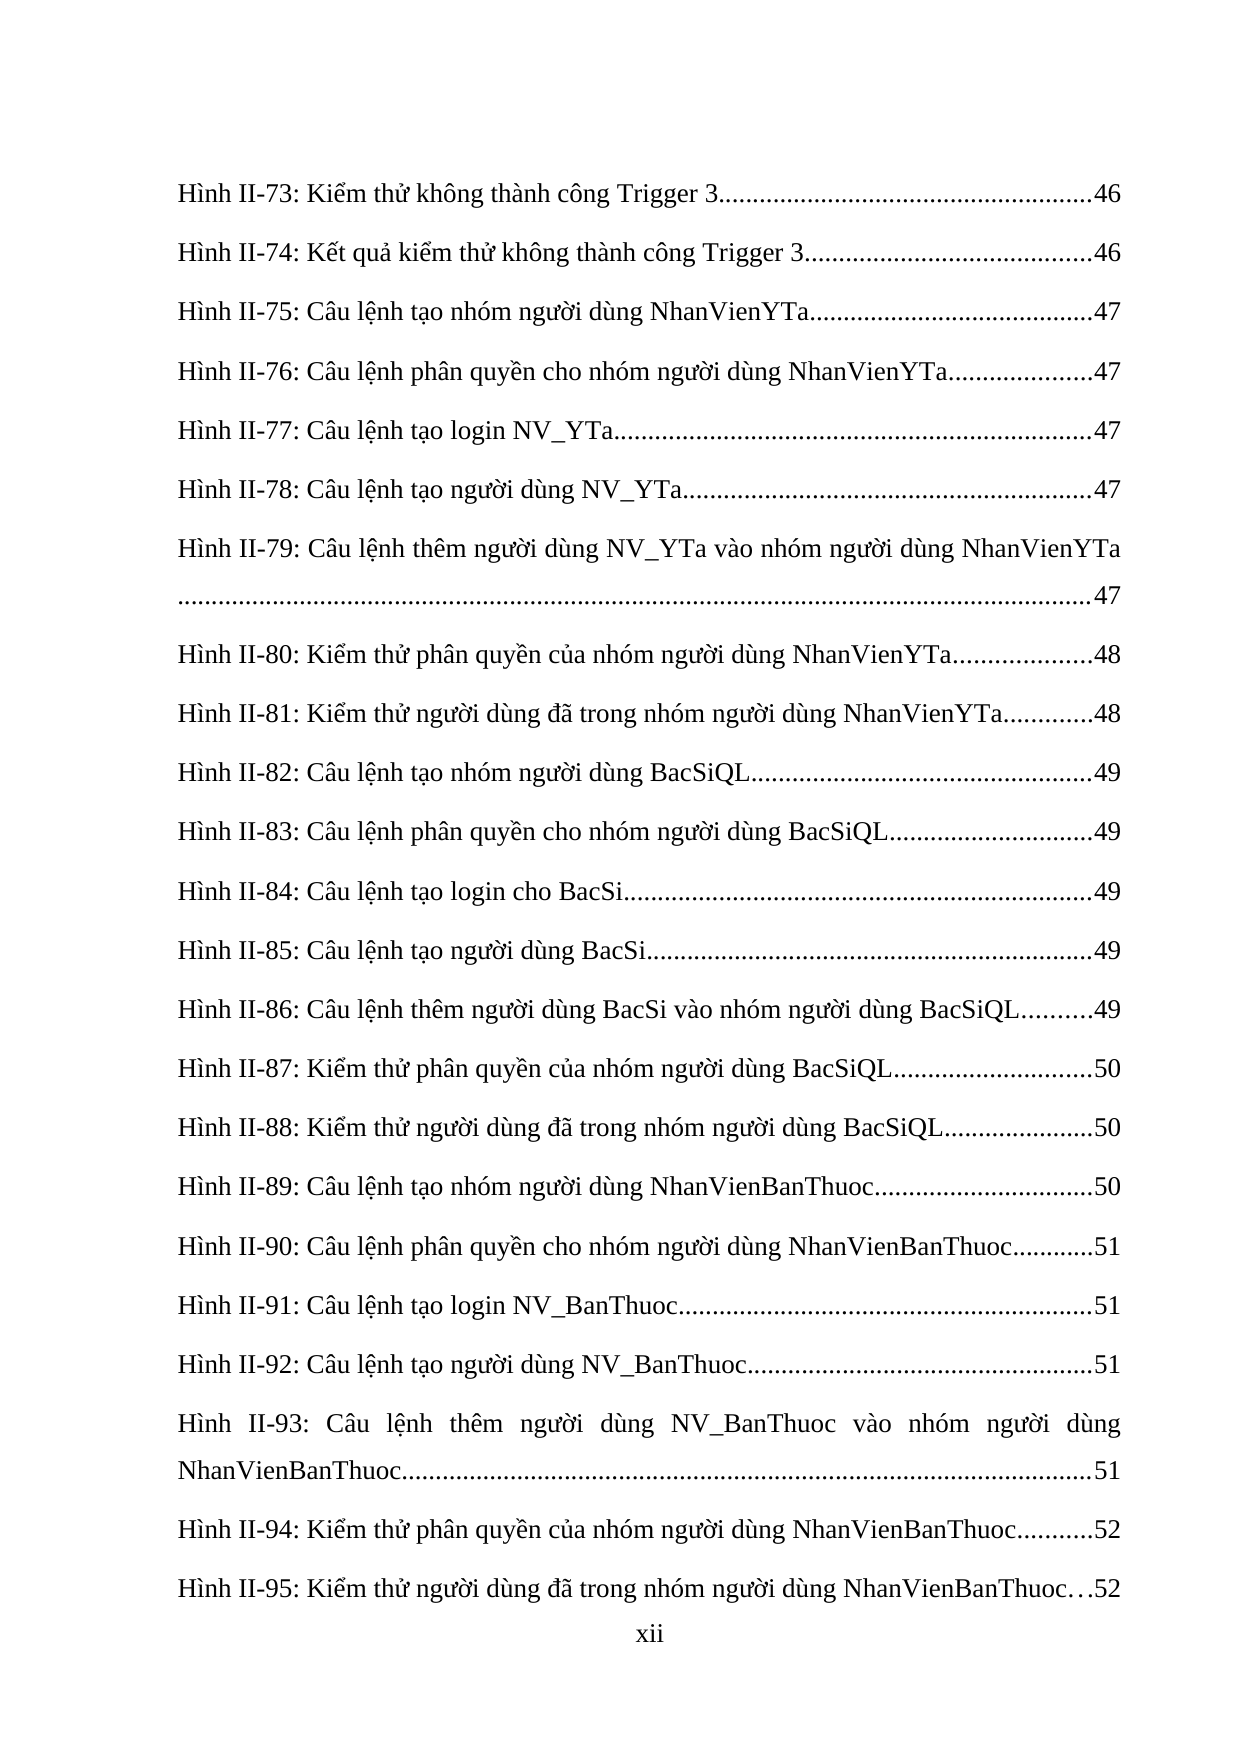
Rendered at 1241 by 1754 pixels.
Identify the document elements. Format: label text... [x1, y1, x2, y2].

text Hình II-84: Câu lệnh tạo login cho BacSi 49 [177, 875, 1122, 906]
text Hình II-94: Kiểm thử phân quyền của nhóm người dùng NhanVienBanThuoc 52 [177, 1513, 1122, 1544]
text Hình II-90: Câu lệnh phân quyền cho nhóm người dùng NhanVienBanThuoc 51 [177, 1230, 1122, 1261]
text Hình II-82: Câu lệnh tạo nhóm người dùng BacSiQL 49 [177, 756, 1122, 787]
text Hình II-93: Câu lệnh thêm người dùng NV_BanThuoc vào nhóm người dùng NhanVienBanThuoc 51 [177, 1407, 1122, 1485]
text Hình II-91: Câu lệnh tạo login NV_BanThuoc 51 [177, 1289, 1122, 1320]
text Hình II-89: Câu lệnh tạo nhóm người dùng NhanVienBanThuoc 50 [177, 1171, 1122, 1202]
text Hình II-80: Kiểm thử phân quyền của nhóm người dùng NhanVienYTa 48 [177, 638, 1122, 669]
text Hình II-73: Kiểm thử không thành công Trigger 3 46 [177, 177, 1122, 208]
text Hình II-86: Câu lệnh thêm người dùng BacSi vào nhóm người dùng BacSiQL 49 [177, 993, 1122, 1024]
text Hình II-79: Câu lệnh thêm người dùng NV_YTa vào nhóm người dùng NhanVienYTa 47 [177, 532, 1122, 610]
text Hình II-74: Kết quả kiểm thử không thành công Trigger 3 46 [177, 236, 1122, 267]
text Hình II-75: Câu lệnh tạo nhóm người dùng NhanVienYTa 47 [177, 296, 1122, 327]
text Hình II-92: Câu lệnh tạo người dùng NV_BanThuoc 51 [177, 1348, 1122, 1379]
text Hình II-87: Kiểm thử phân quyền của nhóm người dùng BacSiQL 50 [177, 1052, 1122, 1083]
text Hình II-76: Câu lệnh phân quyền cho nhóm người dùng NhanVienYTa 47 [177, 355, 1122, 386]
text Hình II-78: Câu lệnh tạo người dùng NV_YTa 47 [177, 473, 1122, 504]
text Hình II-88: Kiểm thử người dùng đã trong nhóm người dùng BacSiQL 50 [177, 1111, 1122, 1142]
text Hình II-95: Kiểm thử người dùng đã trong nhóm người dùng NhanVienBanThuoc 52 [177, 1572, 1122, 1603]
text Hình II-81: Kiểm thử người dùng đã trong nhóm người dùng NhanVienYTa 48 [177, 697, 1122, 728]
text Hình II-83: Câu lệnh phân quyền cho nhóm người dùng BacSiQL 49 [177, 816, 1122, 847]
text Hình II-77: Câu lệnh tạo login NV_YTa 47 [177, 414, 1122, 445]
text Hình II-85: Câu lệnh tạo người dùng BacSi 49 [177, 934, 1122, 965]
